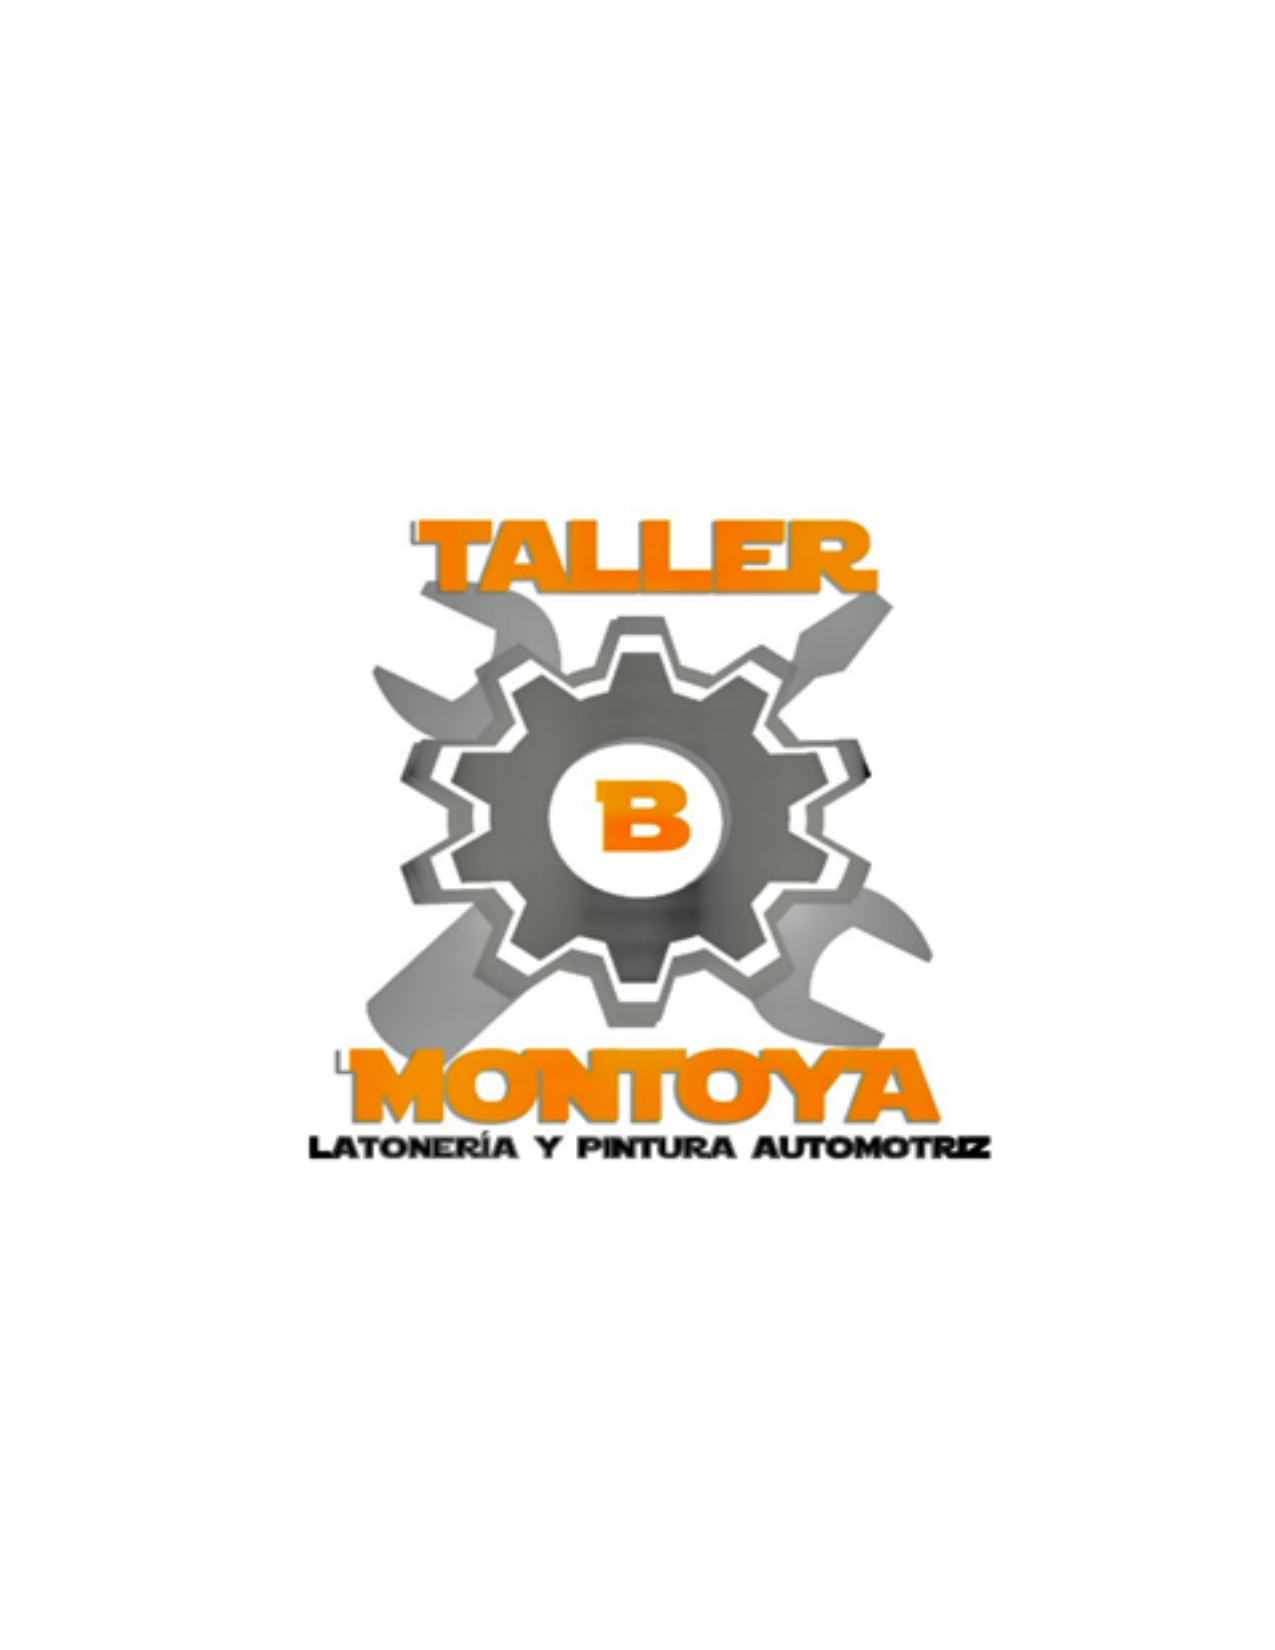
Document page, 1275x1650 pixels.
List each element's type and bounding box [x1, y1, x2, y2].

picture [262, 494, 1011, 1185]
